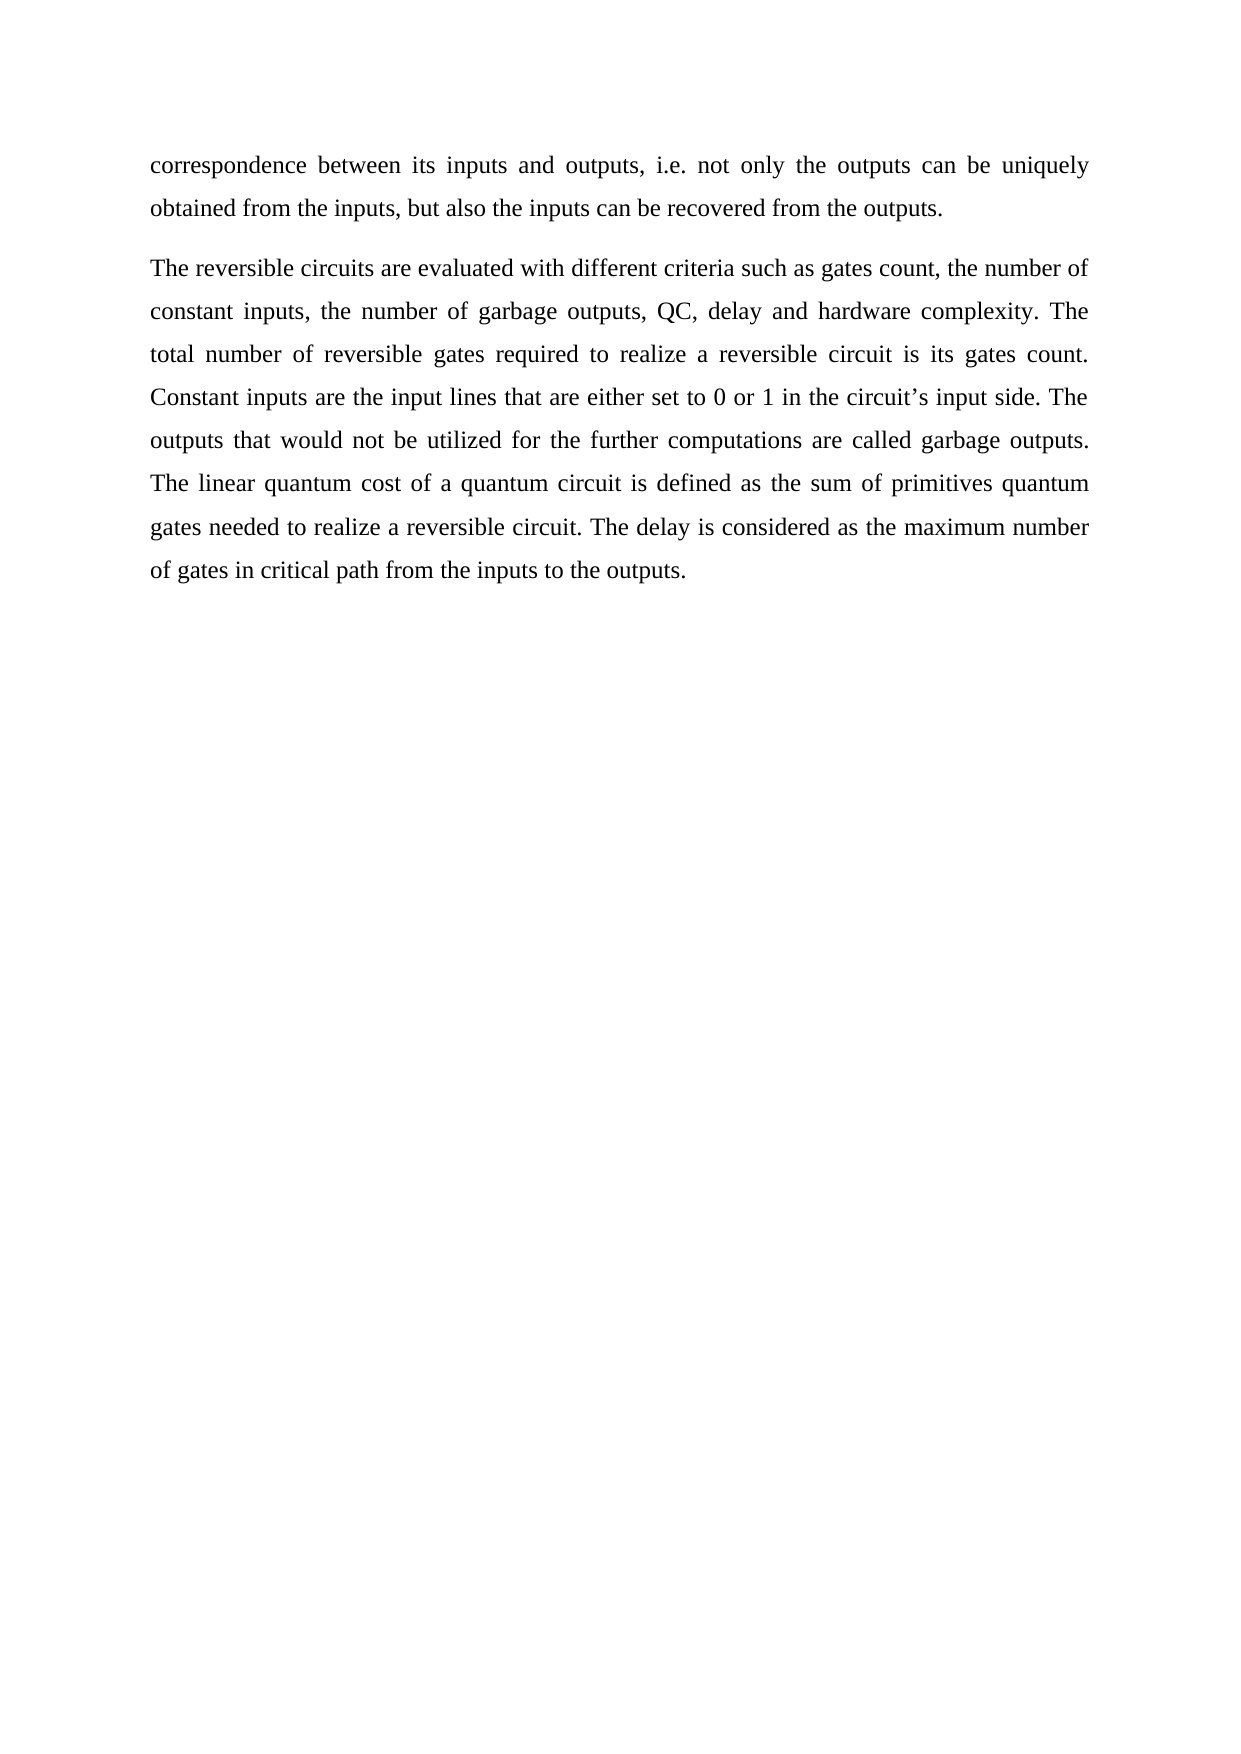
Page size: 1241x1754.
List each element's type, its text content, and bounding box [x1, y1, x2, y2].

text The reversible circuits are evaluated with different criteria such as gates count, the number of constant inputs, the number of garbage outputs, QC, delay and hardware complexity. The total number of reversible gates required to realize a reversible circuit is its gates count. Constant inputs are the input lines that are either set to 0 or 1 in the circuit’s input side. The outputs that would not be utilized for the further computations are called garbage outputs. The linear quantum cost of a quantum circuit is defined as the sum of primitives quantum gates needed to realize a reversible circuit. The delay is considered as the maximum number of gates in critical path from the inputs to the outputs. [150, 253, 1090, 583]
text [150, 150, 1090, 222]
